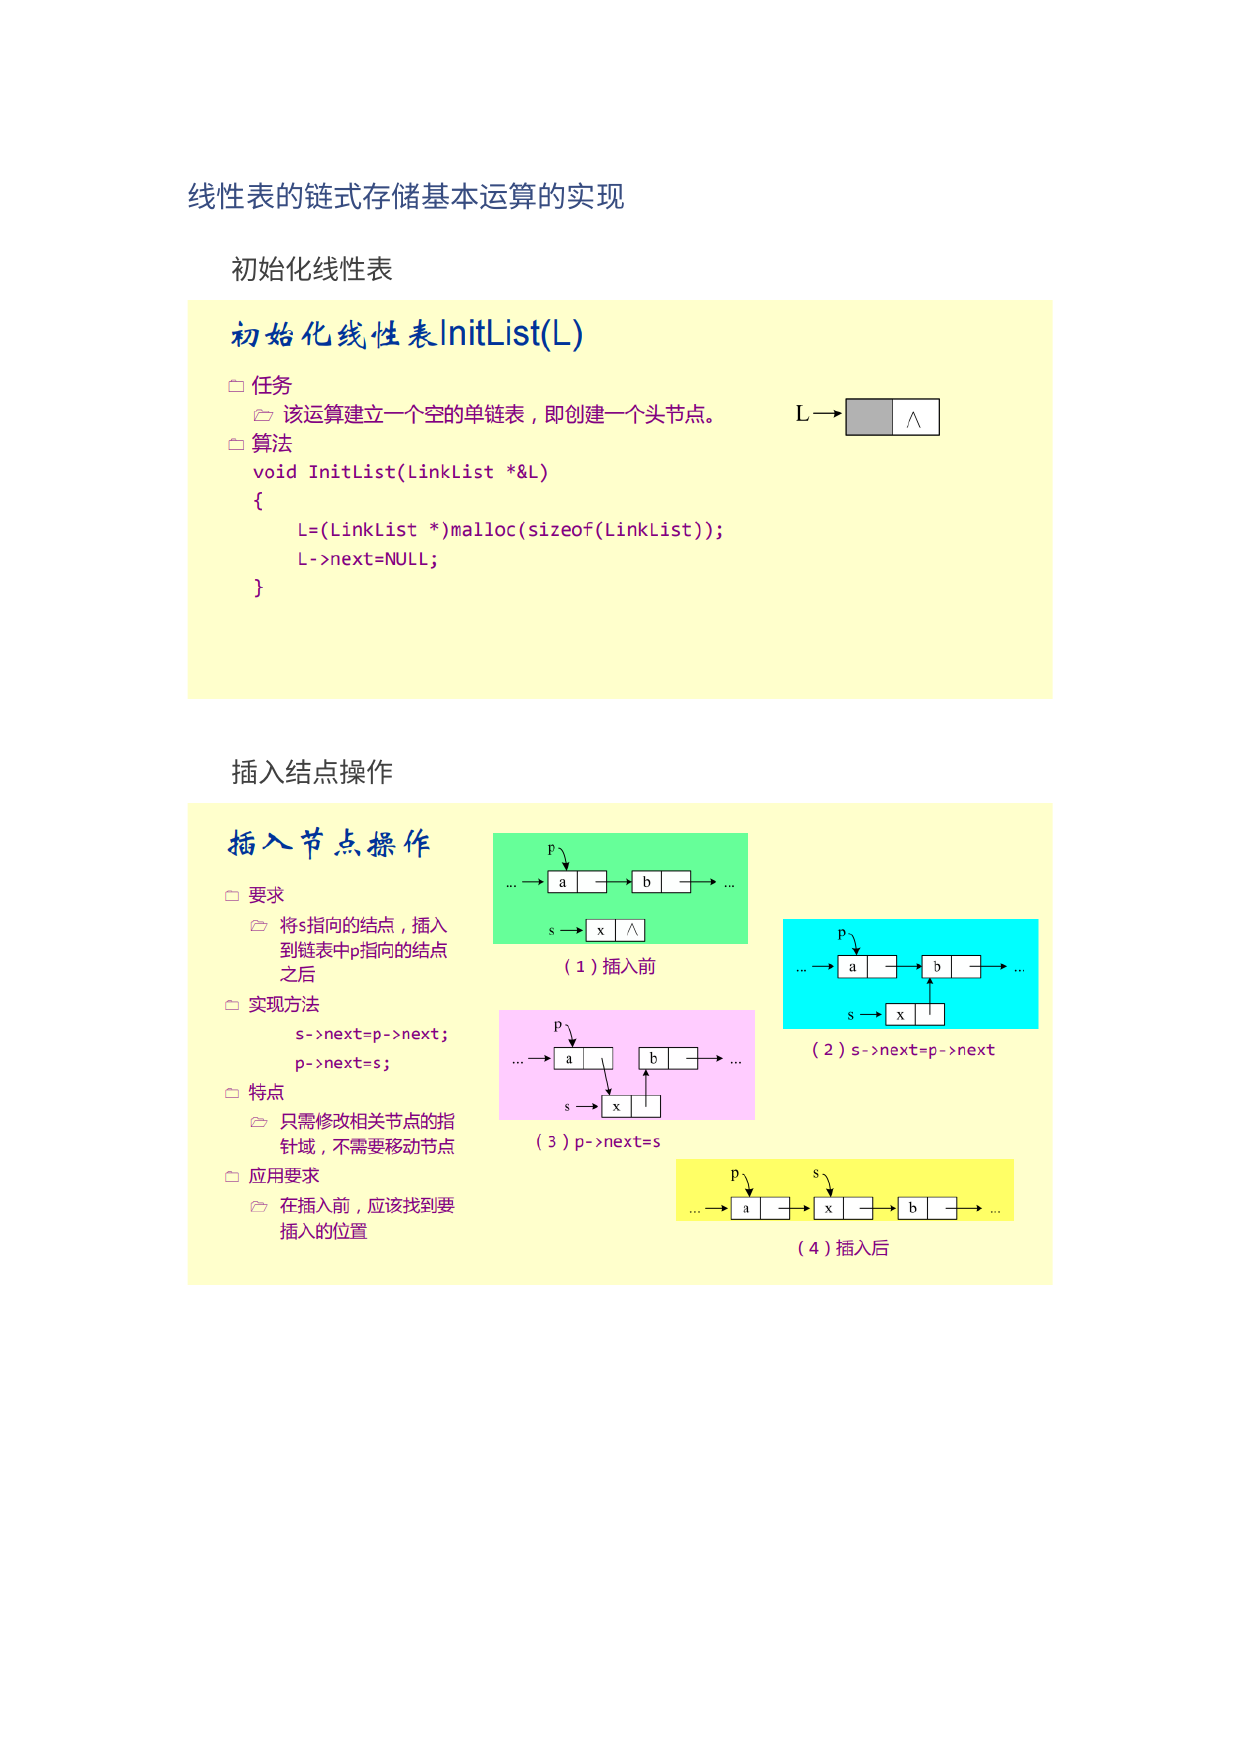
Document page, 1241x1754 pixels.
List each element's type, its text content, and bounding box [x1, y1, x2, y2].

subtitle 初始化线性表 [187, 235, 1053, 300]
picture [187, 300, 1053, 699]
subtitle 插入结点操作 [187, 738, 1053, 803]
picture [187, 803, 1053, 1285]
subtitle 线性表的链式存储基本运算的实现 [187, 162, 1053, 227]
